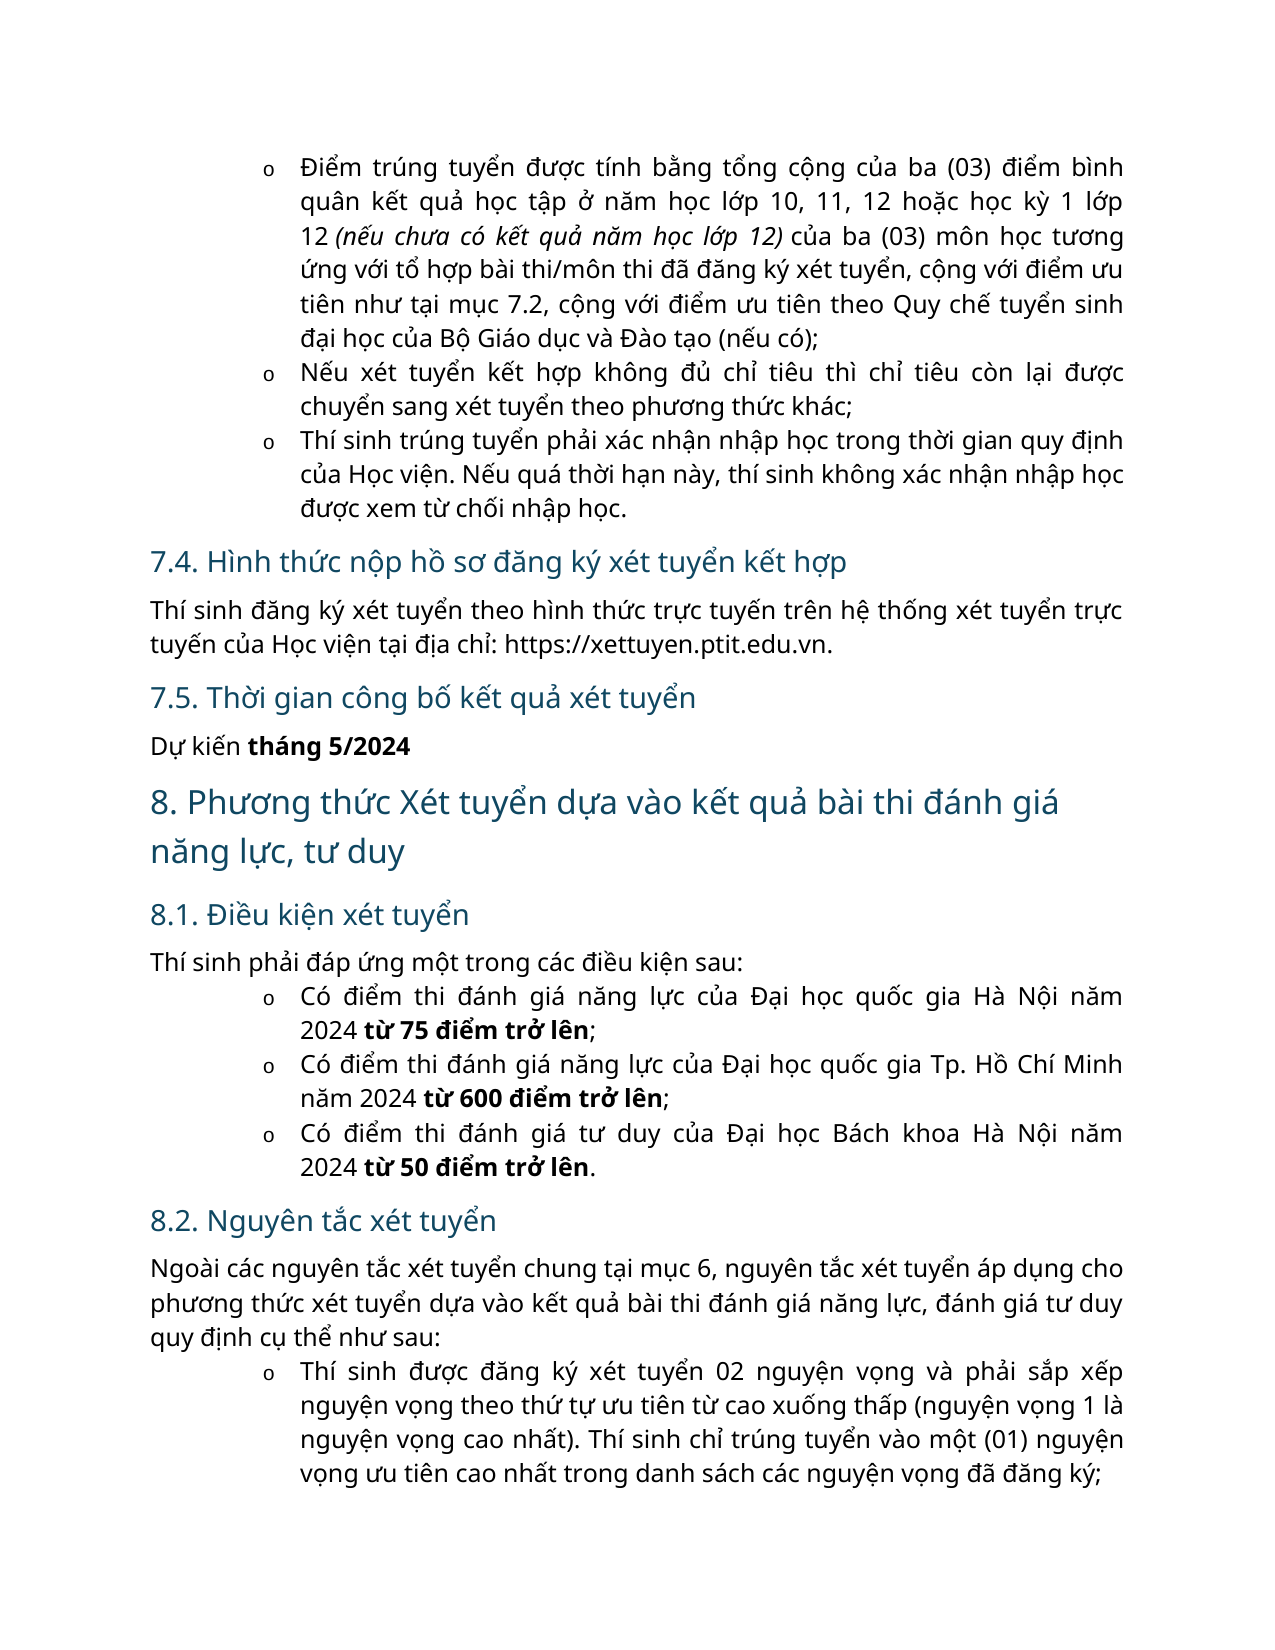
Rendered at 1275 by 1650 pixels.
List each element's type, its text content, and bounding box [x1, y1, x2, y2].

subtitle 8.2. Nguyên tắc xét tuyển [150, 1200, 1125, 1240]
list Thí sinh được đăng ký xét tuyển 02 nguyện vọng và phải sắp xếp nguyện vọng theo thứ tự ưu tiên từ cao xuống thấp (nguyện vọng 1 là nguyện vọng cao nhất). Thí sinh chỉ trúng tuyển vào một (01) nguyện vọng ưu tiên cao nhất trong danh sách các nguyện vọng đã đăng ký; [262, 1353, 1125, 1489]
subtitle 7.5. Thời gian công bố kết quả xét tuyển [150, 677, 1125, 717]
list Thí sinh trúng tuyển phải xác nhận nhập học trong thời gian quy định của Học viện. Nếu quá thời hạn này, thí sinh không xác nhận nhập học được xem từ chối nhập học. [262, 422, 1125, 525]
text Thí sinh phải đáp ứng một trong các điều kiện sau: [150, 945, 1125, 979]
list Nếu xét tuyển kết hợp không đủ chỉ tiêu thì chỉ tiêu còn lại được chuyển sang xét tuyển theo phương thức khác; [262, 354, 1125, 422]
text Dự kiến tháng 5/2024 [150, 728, 1125, 762]
text Thí sinh đăng ký xét tuyển theo hình thức trực tuyến trên hệ thống xét tuyển trực tuyến của Học viện tại địa chỉ: https://xettuyen.ptit.edu.vn. [150, 592, 1125, 661]
list Điểm trúng tuyển được tính bằng tổng cộng của ba (03) điểm bình quân kết quả học tập ở năm học lớp 10, 11, 12 hoặc học kỳ 1 lớp 12 (nếu chưa có kết quả năm học lớp 12) của ba (03) môn học tương ứng với tổ hợp bài thi/môn thi đã đăng ký xét tuyển, cộng với điểm ưu tiên như tại mục 7.2, cộng với điểm ưu tiên theo Quy chế tuyển sinh đại học của Bộ Giáo dục và Đào tạo (nếu có); [262, 150, 1125, 354]
subtitle 8. Phương thức Xét tuyển dựa vào kết quả bài thi đánh giá năng lực, tư duy [150, 779, 1125, 873]
subtitle 8.1. Điều kiện xét tuyển [150, 894, 1125, 933]
list Có điểm thi đánh giá năng lực của Đại học quốc gia Hà Nội năm 2024 từ 75 điểm trở lên; [262, 979, 1125, 1047]
list Có điểm thi đánh giá năng lực của Đại học quốc gia Tp. Hồ Chí Minh năm 2024 từ 600 điểm trở lên; [262, 1047, 1125, 1115]
list Có điểm thi đánh giá tư duy của Đại học Bách khoa Hà Nội năm 2024 từ 50 điểm trở lên. [262, 1115, 1125, 1183]
text Ngoài các nguyên tắc xét tuyển chung tại mục 6, nguyên tắc xét tuyển áp dụng cho phương thức xét tuyển dựa vào kết quả bài thi đánh giá năng lực, đánh giá tư duy quy định cụ thể như sau: [150, 1251, 1125, 1353]
subtitle 7.4. Hình thức nộp hồ sơ đăng ký xét tuyển kết hợp [150, 541, 1125, 581]
